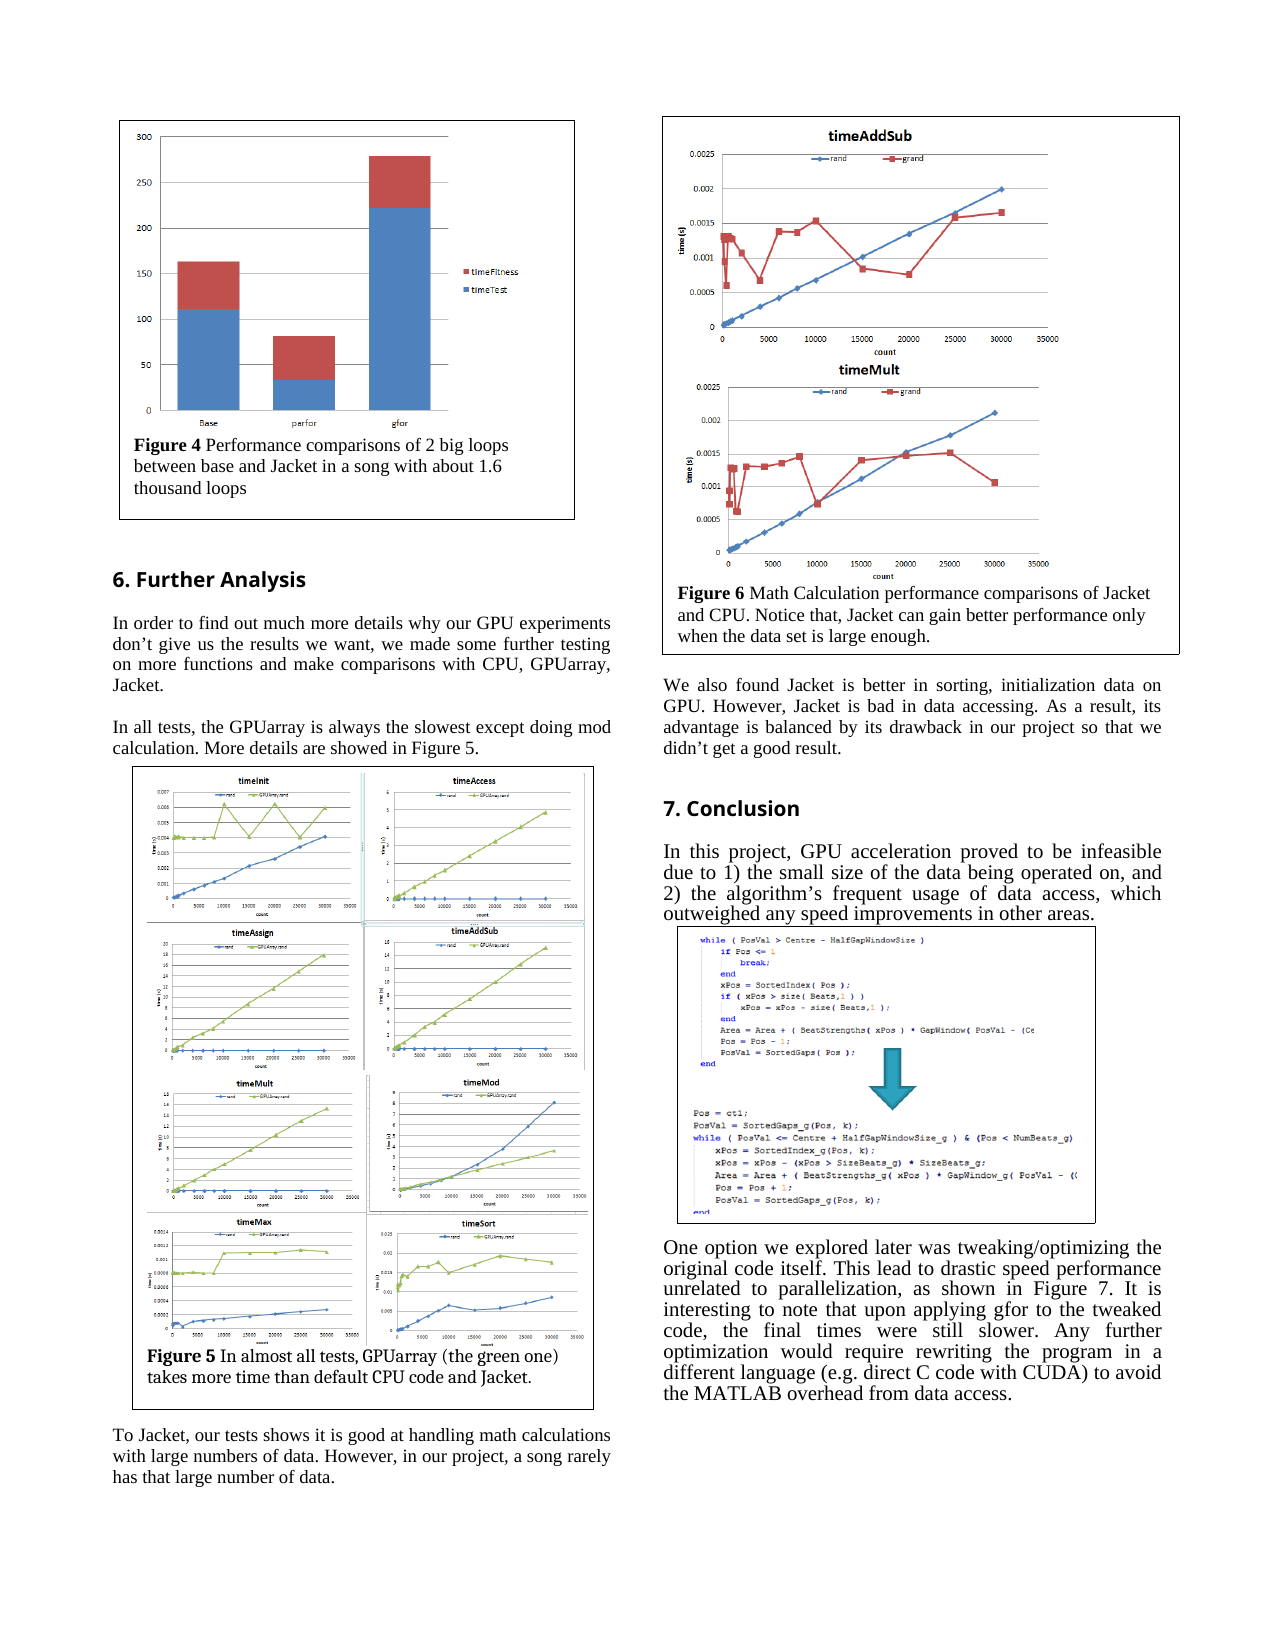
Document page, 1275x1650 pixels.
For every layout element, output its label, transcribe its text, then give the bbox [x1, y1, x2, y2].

text In order to find out much more details why our GPU experiments don’t give us the results we want, we made some further testing on more functions and make comparisons with CPU, GPUarray, Jacket. [112, 612, 612, 696]
text 7. Conclusion [663, 800, 1162, 821]
text 6. Further Analysis [112, 571, 612, 592]
picture [146, 773, 588, 1346]
picture [691, 933, 1078, 1214]
text One option we explored later was tweaking/optimizing the original code itself. This lead to drastic speed performance unrelated to parallelization, as shown in Figure 7. It is interesting to note that upon applying gfor to the tweaked code, the final times were still slower. Any further optimization would require rewriting the program in a different language (e.g. direct C code with CUDA) to avoid the MATLAB overhead from data access. [663, 1237, 1162, 1404]
text We also found Jacket is better in sorting, initialization data on GPU. However, Jacket is bad in data accessing. As a result, its advantage is balanced by its drawback in our project so that we didn’t get a good result. [663, 675, 1162, 758]
picture [677, 123, 1064, 582]
text In this project, GPU acceleration proved to be infeasible due to 1) the small size of the data being operated on, and 2) the algorithm’s frequent usage of data access, which outweighed any speed improvements in other areas. [663, 842, 1162, 925]
text In all tests, the GPUarray is always the slowest except doing mod calculation. More details are showed in Figure 5. [112, 717, 612, 758]
text To Jacket, our tests shows it is good at handling math calculations with large numbers of data. However, in our project, a song rarely has that large number of data. [112, 1425, 612, 1487]
picture [133, 127, 522, 434]
